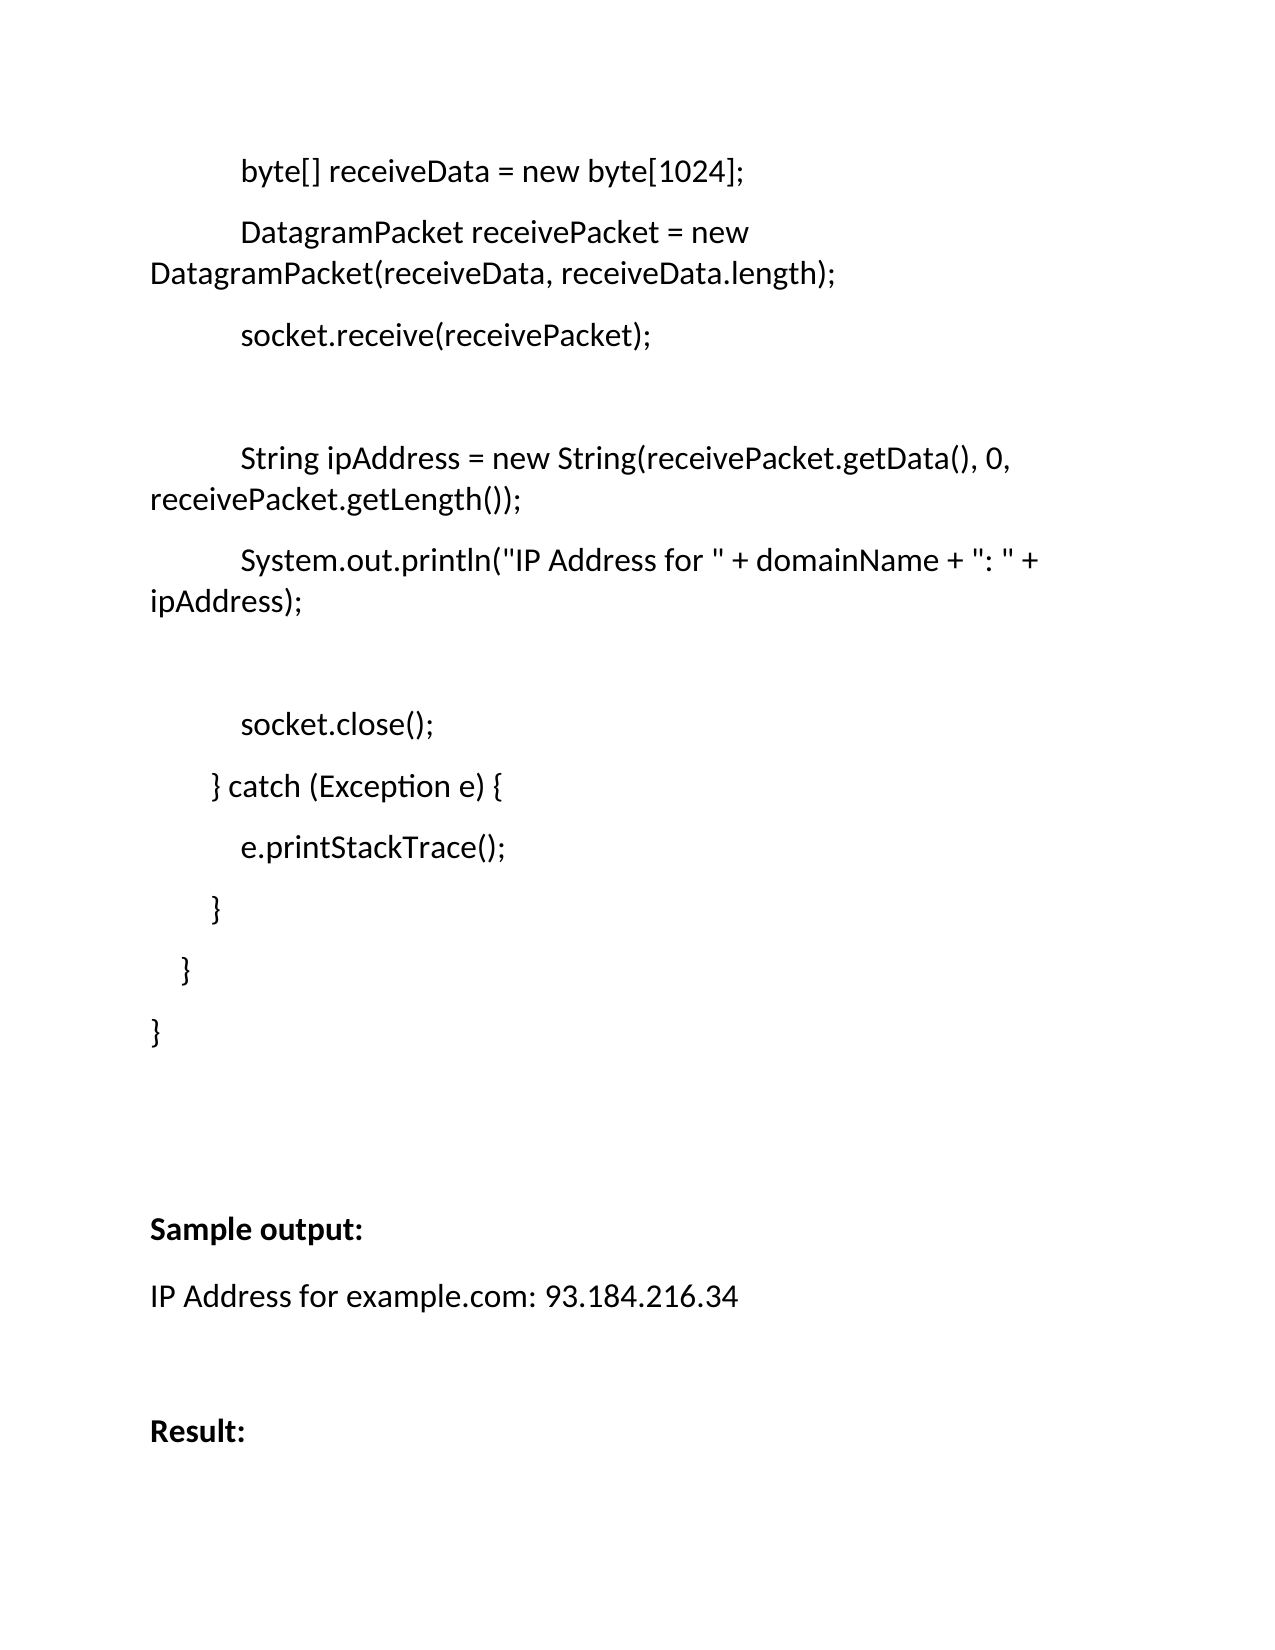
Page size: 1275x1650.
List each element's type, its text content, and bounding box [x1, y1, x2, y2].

text e.printStackTrace(); [150, 826, 1125, 867]
text socket.receive(receivePacket); [150, 314, 1125, 354]
text Sample output: [150, 1208, 1125, 1248]
text } [150, 1011, 1125, 1052]
text socket.close(); [150, 703, 1125, 744]
text System.out.println("IP Address for " + domainName + ": " + ipAddress); [150, 539, 1125, 621]
text Result: [150, 1411, 1125, 1451]
text } [150, 949, 1125, 990]
text byte[] receiveData = new byte[1024]; [150, 150, 1125, 191]
text DatagramPacket receivePacket = new DatagramPacket(receiveData, receiveData.length); [150, 212, 1125, 293]
text IP Address for example.com: 93.184.216.34 [150, 1275, 1125, 1316]
text String ipAddress = new String(receivePacket.getData(), 0, receivePacket.getLength()); [150, 437, 1125, 518]
text } [150, 888, 1125, 928]
text } catch (Exception e) { [150, 765, 1125, 805]
